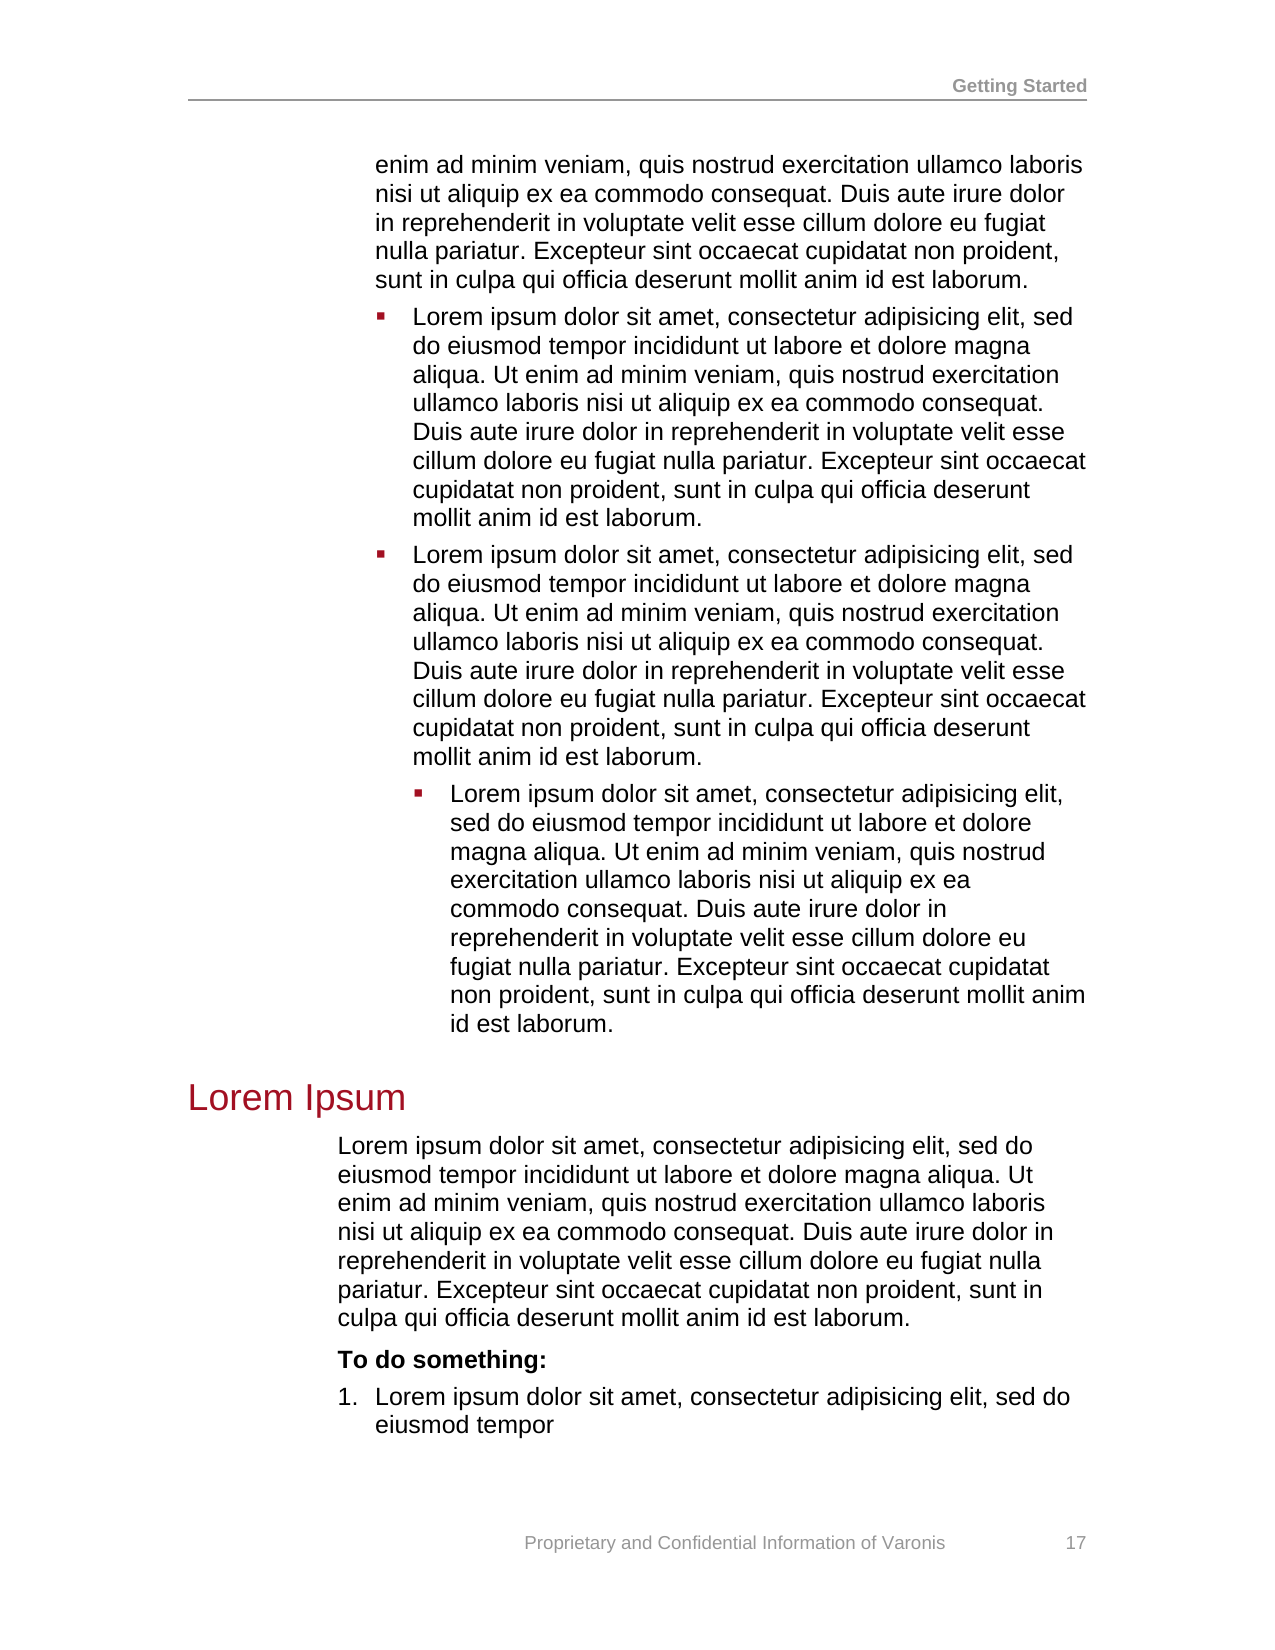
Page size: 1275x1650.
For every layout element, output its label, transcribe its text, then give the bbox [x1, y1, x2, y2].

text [337, 150, 1087, 294]
text To do something: [337, 1345, 1087, 1373]
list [337, 1382, 1087, 1439]
text Lorem Ipsum [187, 1075, 1087, 1118]
